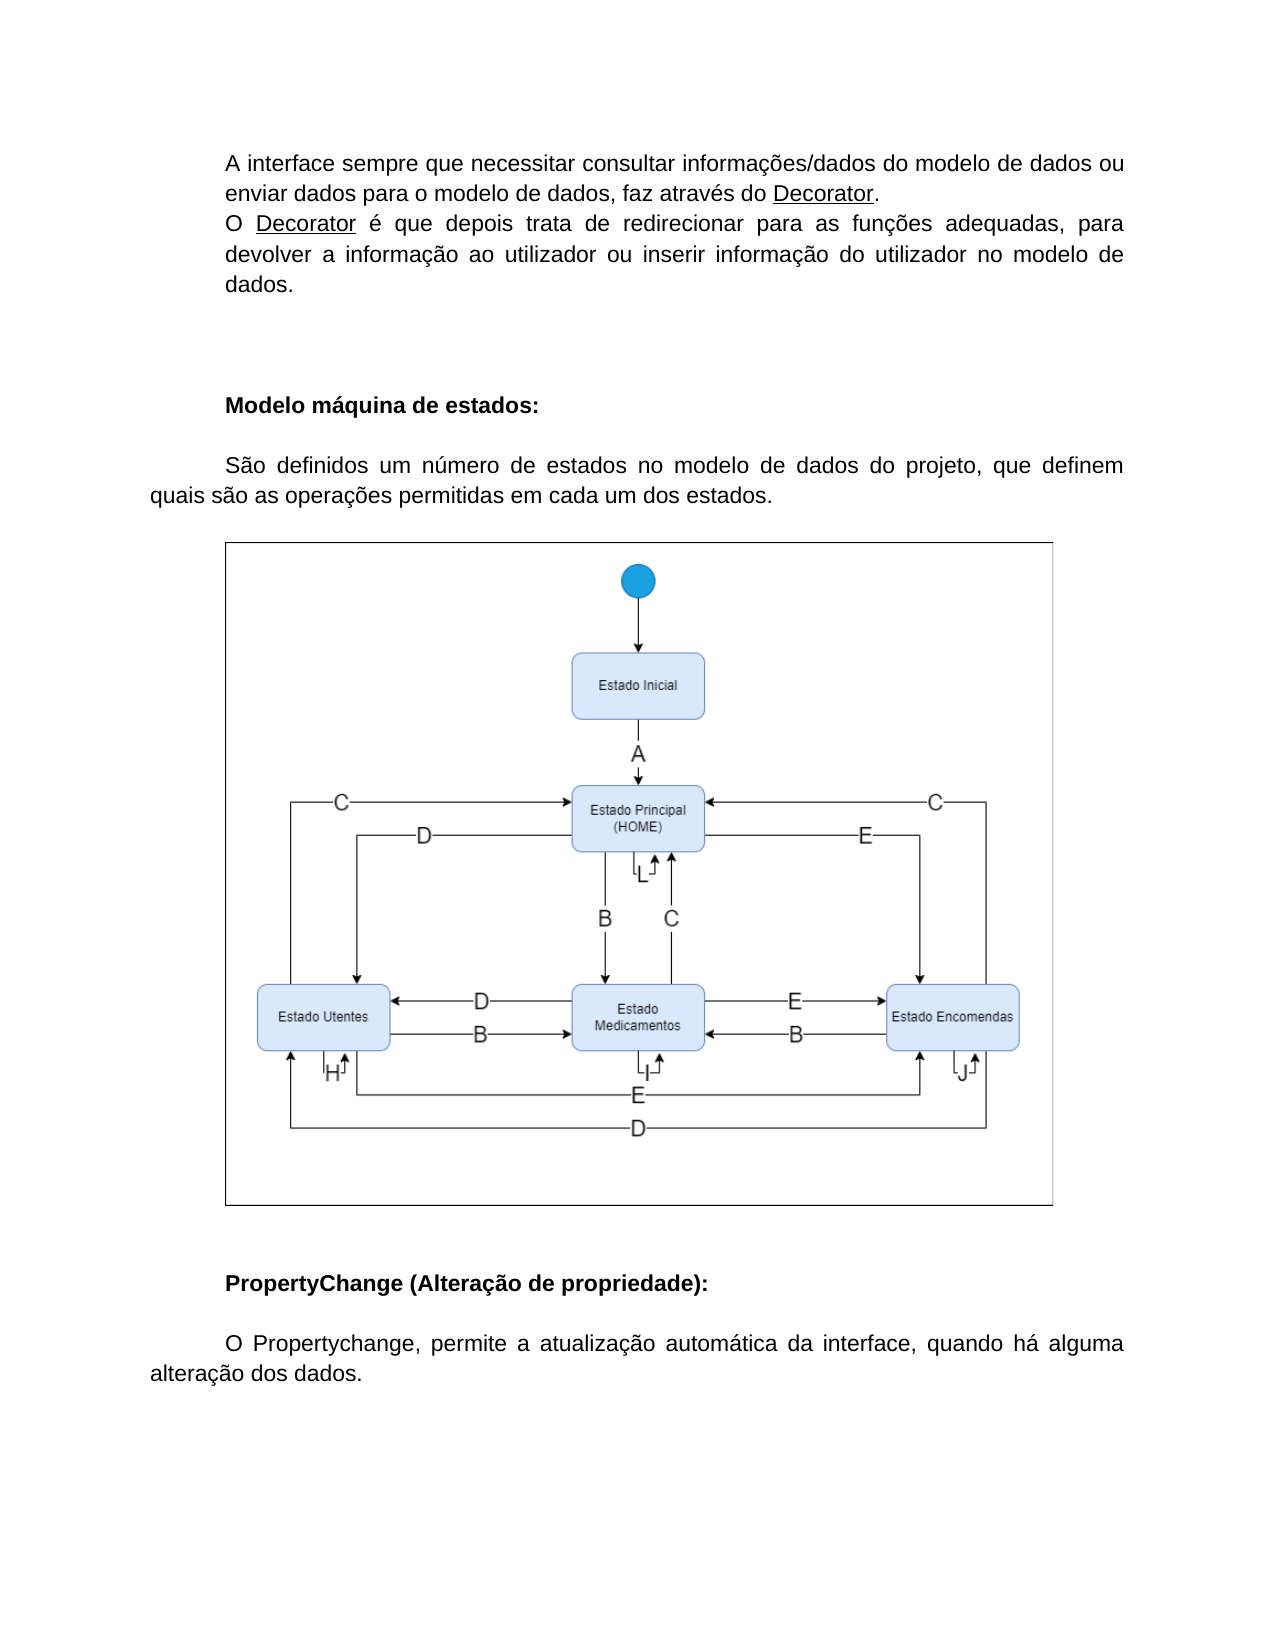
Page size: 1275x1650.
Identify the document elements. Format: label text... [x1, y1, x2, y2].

text O Propertychange, permite a atualização automática da interface, quando há alguma alteração dos dados. [150, 1330, 1125, 1386]
list O Decorator é que depois trata de redirecionar para as funções adequadas, para devolver a informação ao utilizador ou inserir informação do utilizador no modelo de dados. [225, 210, 1125, 297]
text PropertyChange (Alteração de propriedade): [150, 1269, 1125, 1296]
picture [225, 542, 1054, 1206]
text São definidos um número de estados no modelo de dados do projeto, que definem quais são as operações permitidas em cada um dos estados. [150, 452, 1125, 509]
text Modelo máquina de estados: [150, 392, 1125, 418]
list A interface sempre que necessitar consultar informações/dados do modelo de dados ou enviar dados para o modelo de dados, faz através do Decorator. [225, 150, 1125, 207]
